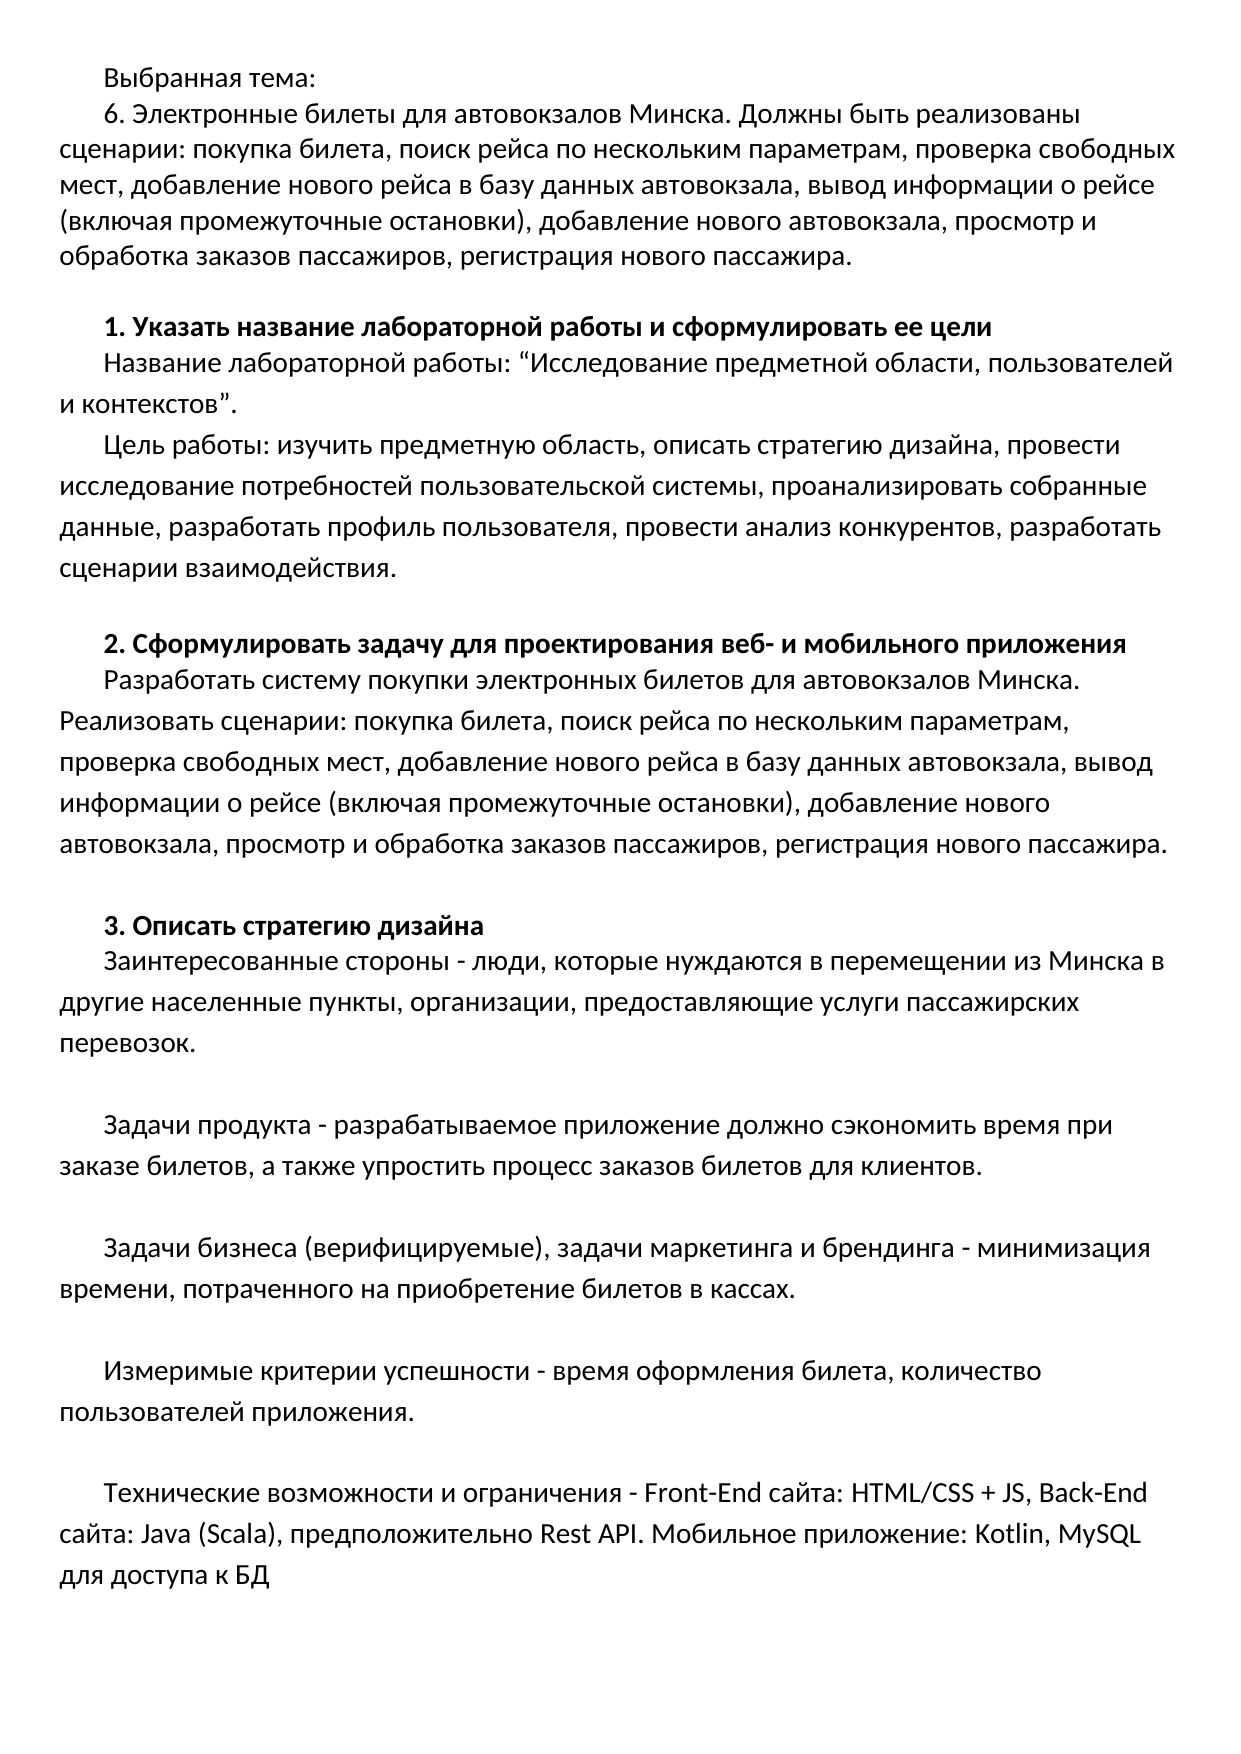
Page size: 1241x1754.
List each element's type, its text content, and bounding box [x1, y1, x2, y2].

text 2. Сформулировать задачу для проектирования веб- и мобильного приложения [59, 625, 1181, 661]
text Цель работы: изучить предметную область, описать стратегию дизайна, провести исследование потребностей пользовательской системы, проанализировать собранные данные, разработать профиль пользователя, провести анализ конкурентов, разработать сценарии взаимодействия. [59, 426, 1181, 584]
text Измеримые критерии успешности - время оформления билета, количество пользователей приложения. [59, 1352, 1181, 1428]
text Разработать систему покупки электронных билетов для автовокзалов Минска. Реализовать сценарии: покупка билета, поиск рейса по нескольким параметрам, проверка свободных мест, добавление нового рейса в базу данных автовокзала, вывод информации о рейсе (включая промежуточные остановки), добавление нового автовокзала, просмотр и обработка заказов пассажиров, регистрация нового пассажира. [59, 661, 1181, 860]
text Заинтересованные стороны - люди, которые нуждаются в перемещении из Минска в другие населенные пункты, организации, предоставляющие услуги пассажирских перевозок. [59, 942, 1181, 1060]
text 1. Указать название лабораторной работы и сформулировать ее цели [59, 308, 1181, 344]
text Задачи продукта - разрабатываемое приложение должно сэкономить время при заказе билетов, а также упростить процесс заказов билетов для клиентов. [59, 1106, 1181, 1183]
text Технические возможности и ограничения - Front-End сайта: HTML/CSS + JS, Back-End сайта: Java (Scala), предположительно Rest API. Мобильное приложение: Kotlin, MySQL для доступа к БД [59, 1474, 1181, 1592]
text 3. Описать стратегию дизайна [59, 907, 1181, 942]
text Задачи бизнеса (верифицируемые), задачи маркетинга и брендинга - минимизация времени, потраченного на приобретение билетов в кассах. [59, 1229, 1181, 1305]
text Выбранная тема: [59, 59, 1181, 95]
text Название лабораторной работы: “Исследование предметной области, пользователей и контекстов”. [59, 344, 1181, 421]
text 6. Электронные билеты для автовокзалов Минска. Должны быть реализованы сценарии: покупка билета, поиск рейса по нескольким параметрам, проверка свободных мест, добавление нового рейса в базу данных автовокзала, вывод информации о рейсе (включая промежуточные остановки), добавление нового автовокзала, просмотр и обработка заказов пассажиров, регистрация нового пассажира. [59, 95, 1181, 273]
